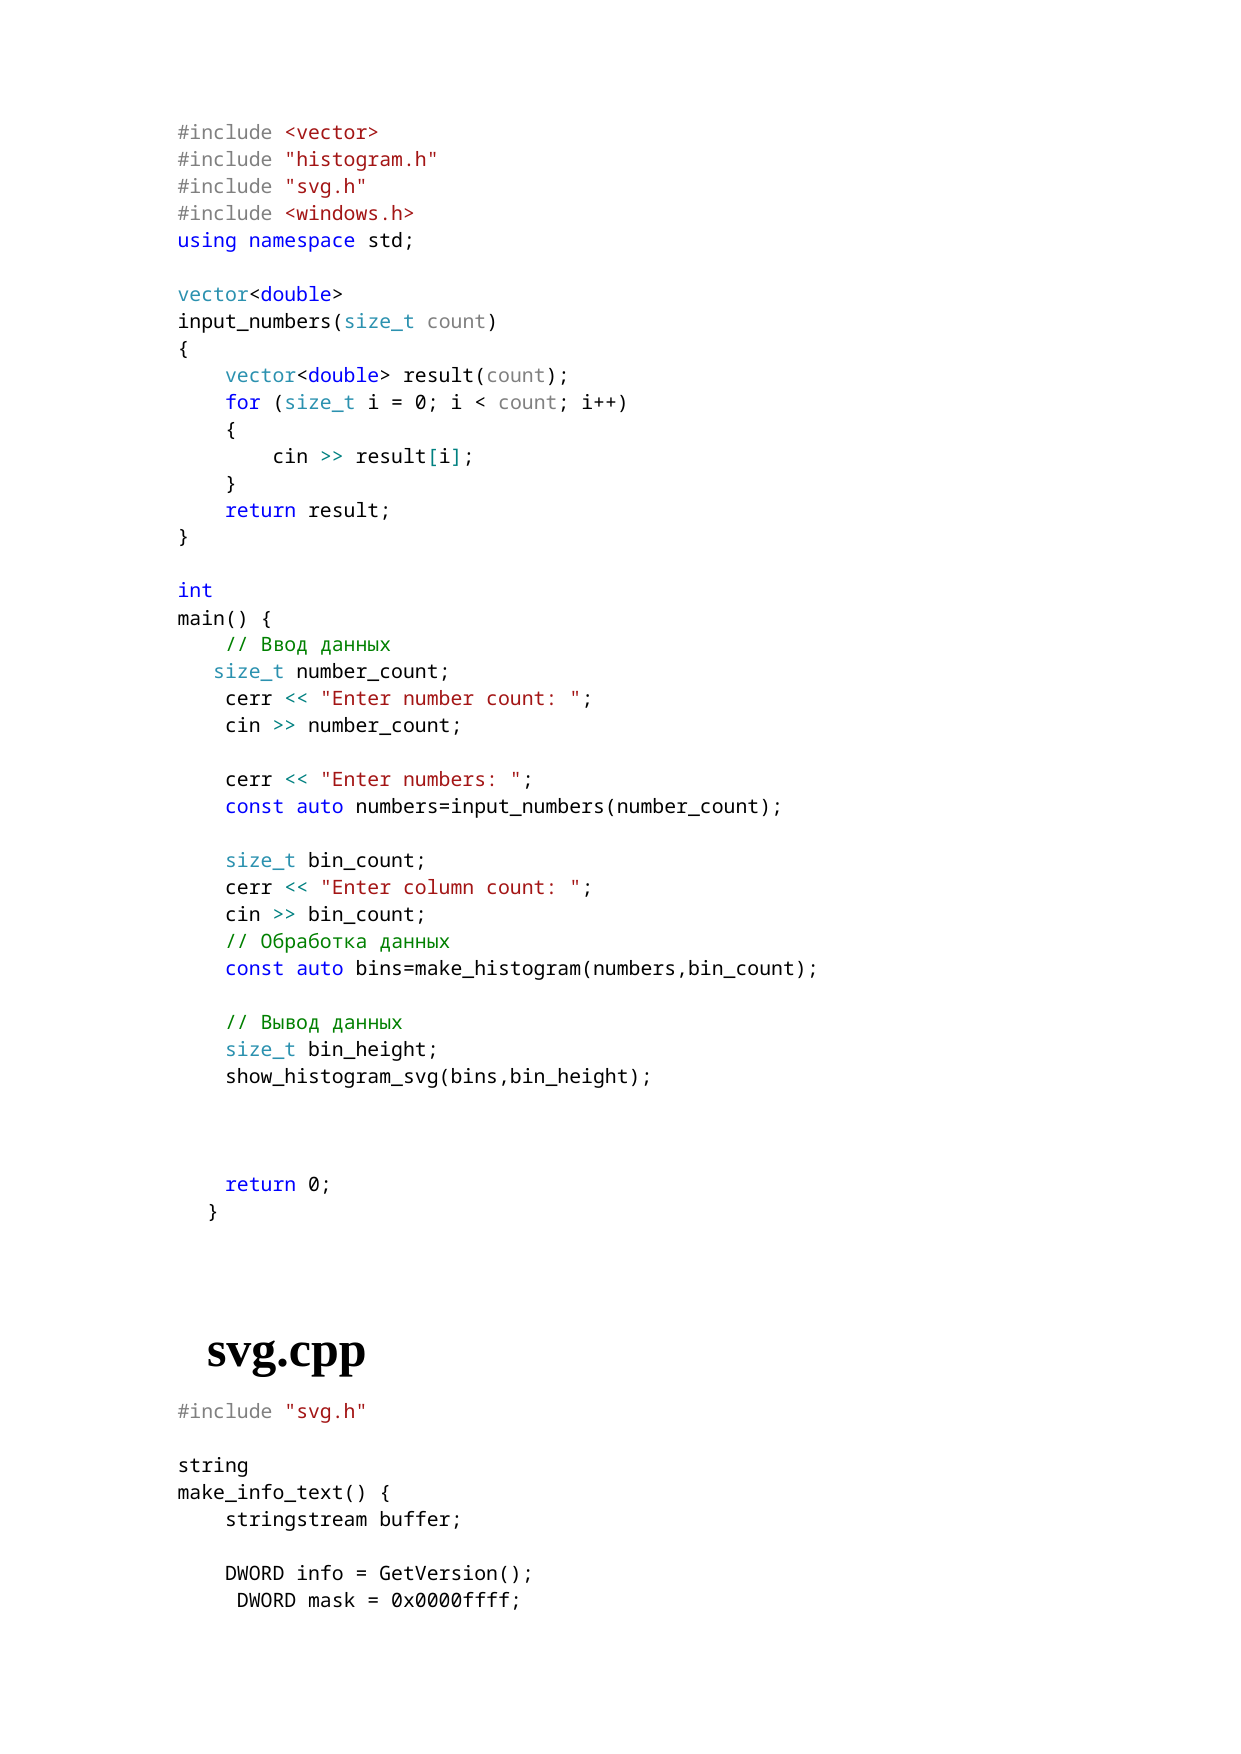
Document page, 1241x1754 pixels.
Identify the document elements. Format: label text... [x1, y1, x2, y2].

text #include <windows.h> [177, 199, 1152, 226]
text // Обработка данных [177, 927, 1152, 954]
text int [177, 577, 1152, 604]
text size_t bin_count; [177, 847, 1152, 873]
text vector<double> result(count); [177, 361, 1152, 388]
text input_numbers(size_t count) [177, 307, 1152, 334]
text size_t bin_height; [177, 1035, 1152, 1062]
text show_histogram_svg(bins,bin_height); [177, 1062, 1152, 1089]
text #include <vector> [177, 118, 1152, 145]
text { [177, 334, 1152, 361]
text // Ввод данных [177, 631, 1152, 658]
text stringstream buffer; [177, 1506, 1152, 1533]
text cin >> number_count; [177, 712, 1152, 739]
text using namespace std; [177, 226, 1152, 253]
text cin >> bin_count; [177, 901, 1152, 927]
text // Вывод данных [177, 1008, 1152, 1035]
text string [177, 1452, 1152, 1479]
text #include "svg.h" [177, 1398, 1152, 1425]
text DWORD info = GetVersion(); [177, 1559, 1152, 1587]
text #include "histogram.h" [177, 145, 1152, 172]
text return result; [177, 496, 1152, 523]
text const auto bins=make_histogram(numbers,bin_count); [177, 954, 1152, 981]
text } [177, 469, 1152, 496]
text vector<double> [177, 280, 1152, 307]
text cerr << "Enter numbers: "; [177, 766, 1152, 793]
text #include "svg.h" [177, 172, 1152, 199]
text for (size_t i = 0; i < count; i++) [177, 388, 1152, 415]
text make_info_text() { [177, 1479, 1152, 1506]
text return 0; [177, 1170, 1152, 1197]
text size_t number_count; [177, 658, 1152, 685]
text svg.cpp [177, 1320, 1152, 1378]
text } [177, 1197, 1152, 1224]
text main() { [177, 604, 1152, 631]
text cerr << "Enter number count: "; [177, 685, 1152, 712]
text { [177, 415, 1152, 442]
text DWORD mask = 0x0000ffff; [177, 1587, 1152, 1613]
text } [177, 523, 1152, 550]
text cin >> result[i]; [177, 442, 1152, 469]
text const auto numbers=input_numbers(number_count); [177, 793, 1152, 819]
text cerr << "Enter column count: "; [177, 873, 1152, 901]
